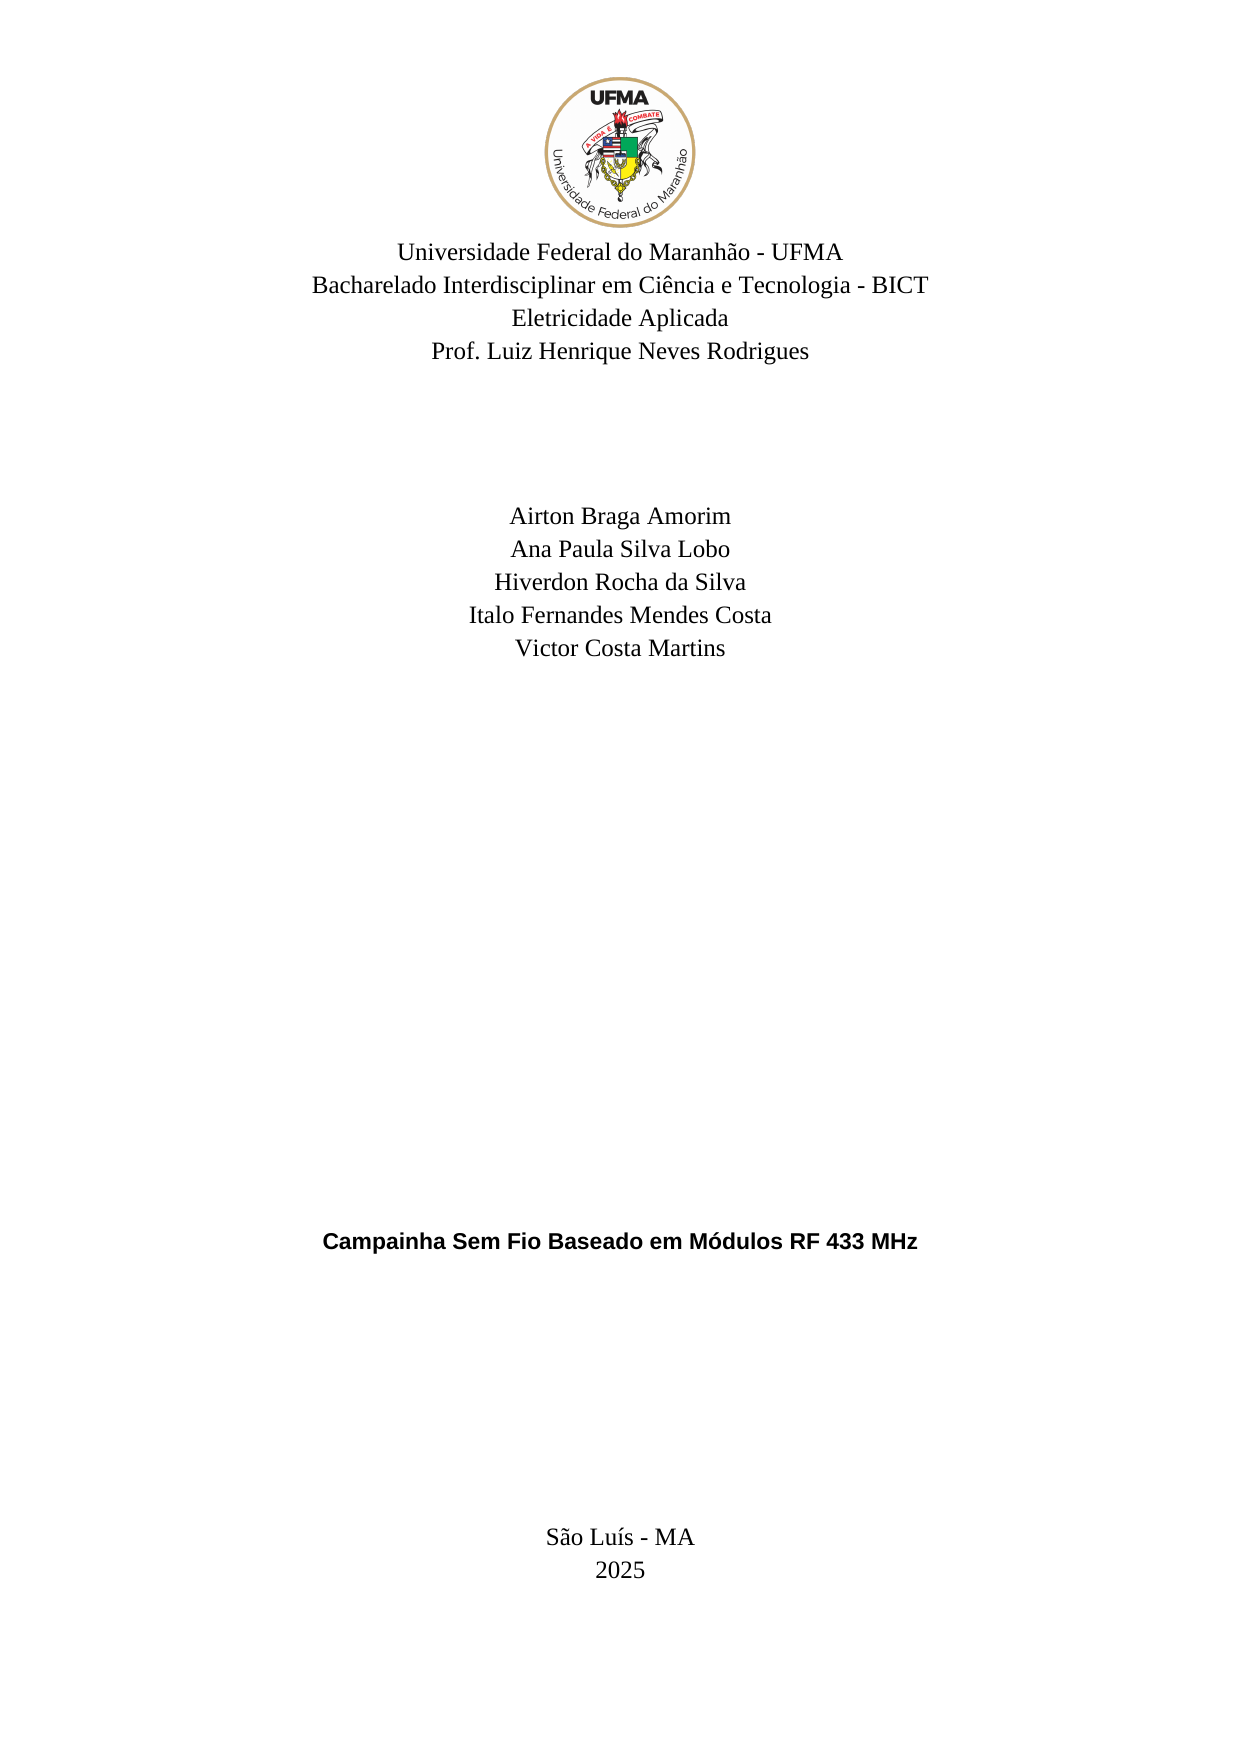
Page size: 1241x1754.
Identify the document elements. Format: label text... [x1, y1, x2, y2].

text Universidade Federal do Maranhão - UFMA [150, 237, 1090, 266]
text Italo Fernandes Mendes Costa [150, 600, 1090, 629]
text Airton Braga Amorim [150, 501, 1090, 530]
text São Luís - MA [150, 1522, 1090, 1551]
text Eletricidade Aplicada [150, 303, 1090, 332]
text 2025 [150, 1555, 1090, 1584]
text Prof. Luiz Henrique Neves Rodrigues [150, 336, 1090, 365]
text Bacharelado Interdisciplinar em Ciência e Tecnologia - BICT [150, 270, 1090, 299]
text Campainha Sem Fio Baseado em Módulos RF 433 MHz [150, 1228, 1090, 1254]
picture [540, 75, 700, 234]
text Victor Costa Martins [150, 633, 1090, 662]
text Ana Paula Silva Lobo [150, 534, 1090, 563]
text Hiverdon Rocha da Silva [150, 567, 1090, 596]
